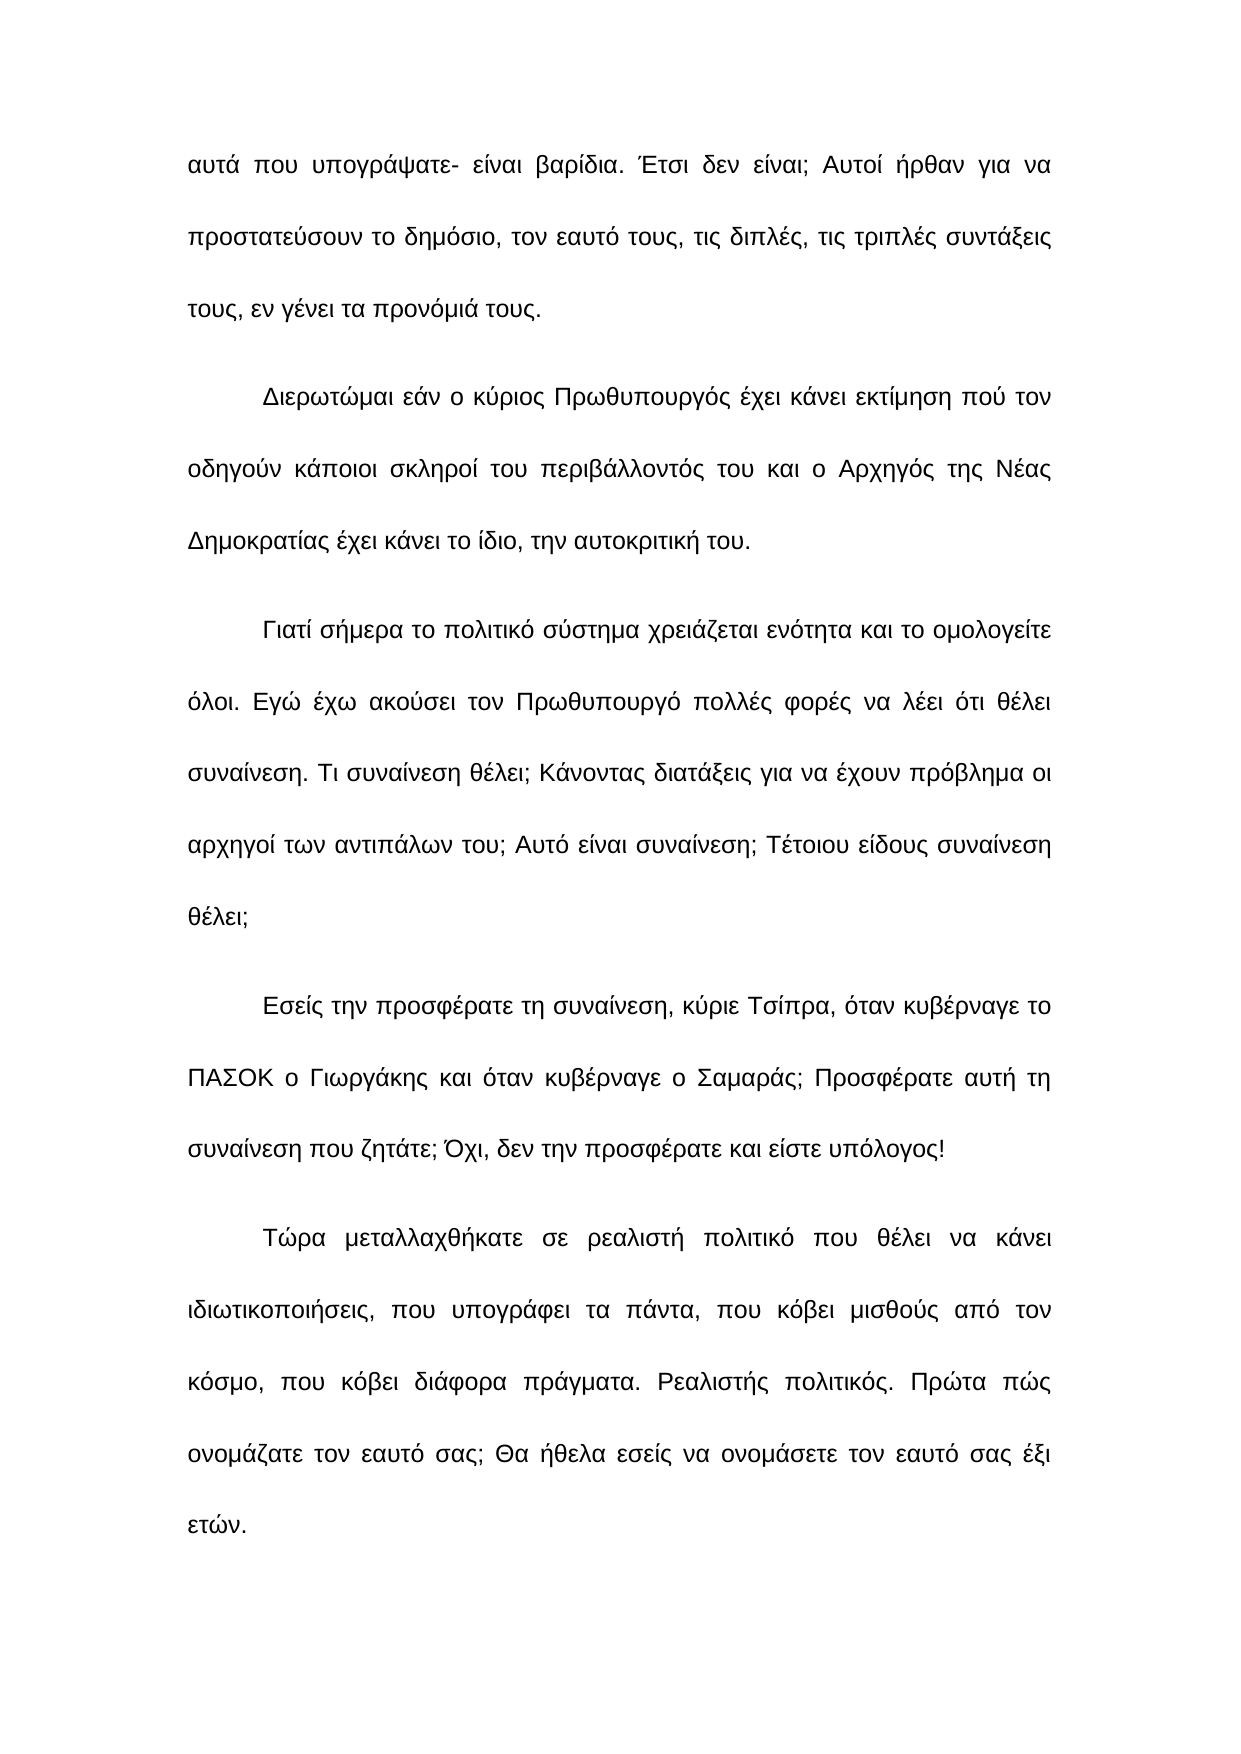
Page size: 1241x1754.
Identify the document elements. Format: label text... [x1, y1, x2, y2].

text Τώρα μεταλλαχθήκατε σε ρεαλιστή πολιτικό που θέλει να κάνει ιδιωτικοποιήσεις, που υπογράφει τα πάντα, που κόβει μισθούς από τον κόσμο, που κόβει διάφορα πράγματα. Ρεαλιστής πολιτικός. Πρώτα πώς ονομάζατε τον εαυτό σας; Θα ήθελα εσείς να ονομάσετε τον εαυτό σας έξι ετών. [187, 1223, 1053, 1539]
text Διερωτώμαι εάν ο κύριος Πρωθυπουργός έχει κάνει εκτίμηση πού τον οδηγούν κάποιοι σκληροί του περιβάλλοντός του και ο Αρχηγός της Νέας Δημοκρατίας έχει κάνει το ίδιο, την αυτοκριτική του. [187, 382, 1053, 555]
text Εσείς την προσφέρατε τη συναίνεση, κύριε Τσίπρα, όταν κυβέρναγε το ΠΑΣΟΚ ο Γιωργάκης και όταν κυβέρναγε ο Σαμαράς; Προσφέρατε αυτή τη συναίνεση που ζητάτε; Όχι, δεν την προσφέρατε και είστε υπόλογος! [187, 991, 1053, 1163]
text Γιατί σήμερα το πολιτικό σύστημα χρειάζεται ενότητα και το ομολογείτε όλοι. Εγώ έχω ακούσει τον Πρωθυπουργό πολλές φορές να λέει ότι θέλει συναίνεση. Τι συναίνεση θέλει; Κάνοντας διατάξεις για να έχουν πρόβλημα οι αρχηγοί των αντιπάλων του; Αυτό είναι συναίνεση; Τέτοιου είδους συναίνεση θέλει; [187, 614, 1053, 931]
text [187, 150, 1053, 322]
